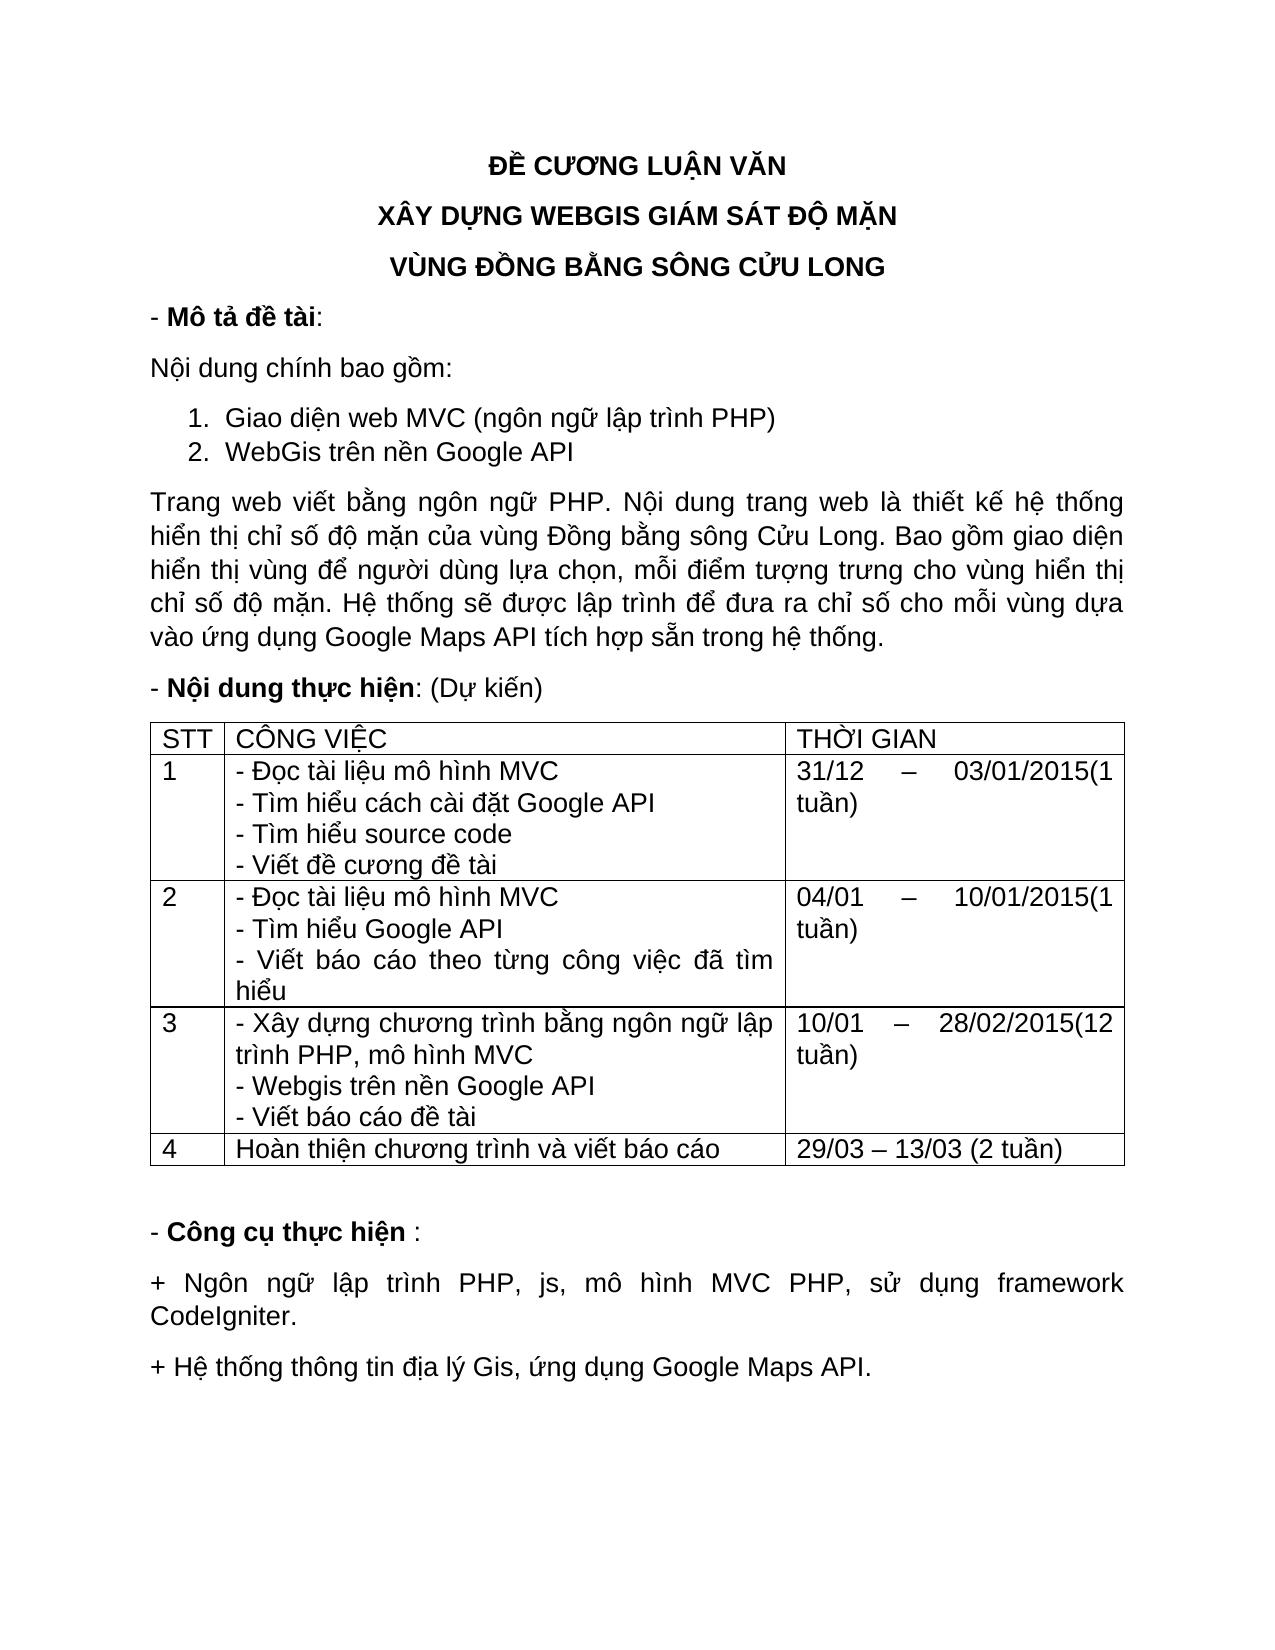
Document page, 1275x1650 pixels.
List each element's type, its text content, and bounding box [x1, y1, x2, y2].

table_header CÔNG VIỆC [225, 723, 785, 754]
table_cell 4 [151, 1134, 224, 1165]
text Nội dung chính bao gồm: [150, 352, 1125, 383]
table_cell 2 [151, 881, 224, 1006]
table_cell 04/01 – 10/01/2015(1 tuần) [786, 881, 1124, 1006]
text VÙNG ĐỒNG BẰNG SÔNG CỬU LONG [150, 251, 1125, 282]
text + Ngôn ngữ lập trình PHP, js, mô hình MVC PHP, sử dụng framework CodeIgniter. [150, 1267, 1125, 1332]
text ĐỀ CƯƠNG LUẬN VĂN [150, 150, 1125, 181]
table_header STT [151, 723, 224, 754]
text - Công cụ thực hiện : [150, 1216, 1125, 1247]
text Trang web viết bằng ngôn ngữ PHP. Nội dung trang web là thiết kế hệ thống hiển thị chỉ số độ mặn của vùng Đồng bằng sông Cửu Long. Bao gồm giao diện hiển thị vùng để người dùng lựa chọn, mỗi điểm tượng trưng cho vùng hiển thị chỉ số độ mặn. Hệ thống sẽ được lập trình để đưa ra chỉ số cho mỗi vùng dựa vào ứng dụng Google Maps API tích hợp sẵn trong hệ thống. [150, 486, 1125, 652]
table_cell - Đọc tài liệu mô hình MVC - Tìm hiểu cách cài đặt Google API - Tìm hiểu source code - Viết đề cương đề tài [225, 755, 785, 880]
table_cell 1 [151, 755, 224, 880]
table_cell 10/01 – 28/02/2015(12 tuần) [786, 1008, 1124, 1132]
table_header THỜI GIAN [786, 723, 1124, 754]
text XÂY DỰNG WEBGIS GIÁM SÁT ĐỘ MẶN [150, 200, 1125, 232]
table_cell 31/12 – 03/01/2015(1 tuần) [786, 755, 1124, 880]
table_cell - Xây dựng chương trình bằng ngôn ngữ lập trình PHP, mô hình MVC - Webgis trên nền Google API - Viết báo cáo đề tài [225, 1008, 785, 1132]
list Giao diện web MVC (ngôn ngữ lập trình PHP) [187, 402, 1125, 433]
list WebGis trên nền Google API [187, 436, 1125, 467]
text + Hệ thống thông tin địa lý Gis, ứng dụng Google Maps API. [150, 1351, 1125, 1382]
text - Nội dung thực hiện: (Dự kiến) [150, 672, 1125, 703]
table_cell 3 [151, 1008, 224, 1132]
table_cell Hoàn thiện chương trình và viết báo cáo [225, 1134, 785, 1165]
table_cell 29/03 – 13/03 (2 tuần) [786, 1134, 1124, 1165]
table_cell - Đọc tài liệu mô hình MVC - Tìm hiểu Google API - Viết báo cáo theo từng công việc đã tìm hiểu [225, 881, 785, 1006]
text - Mô tả đề tài: [150, 301, 1125, 332]
